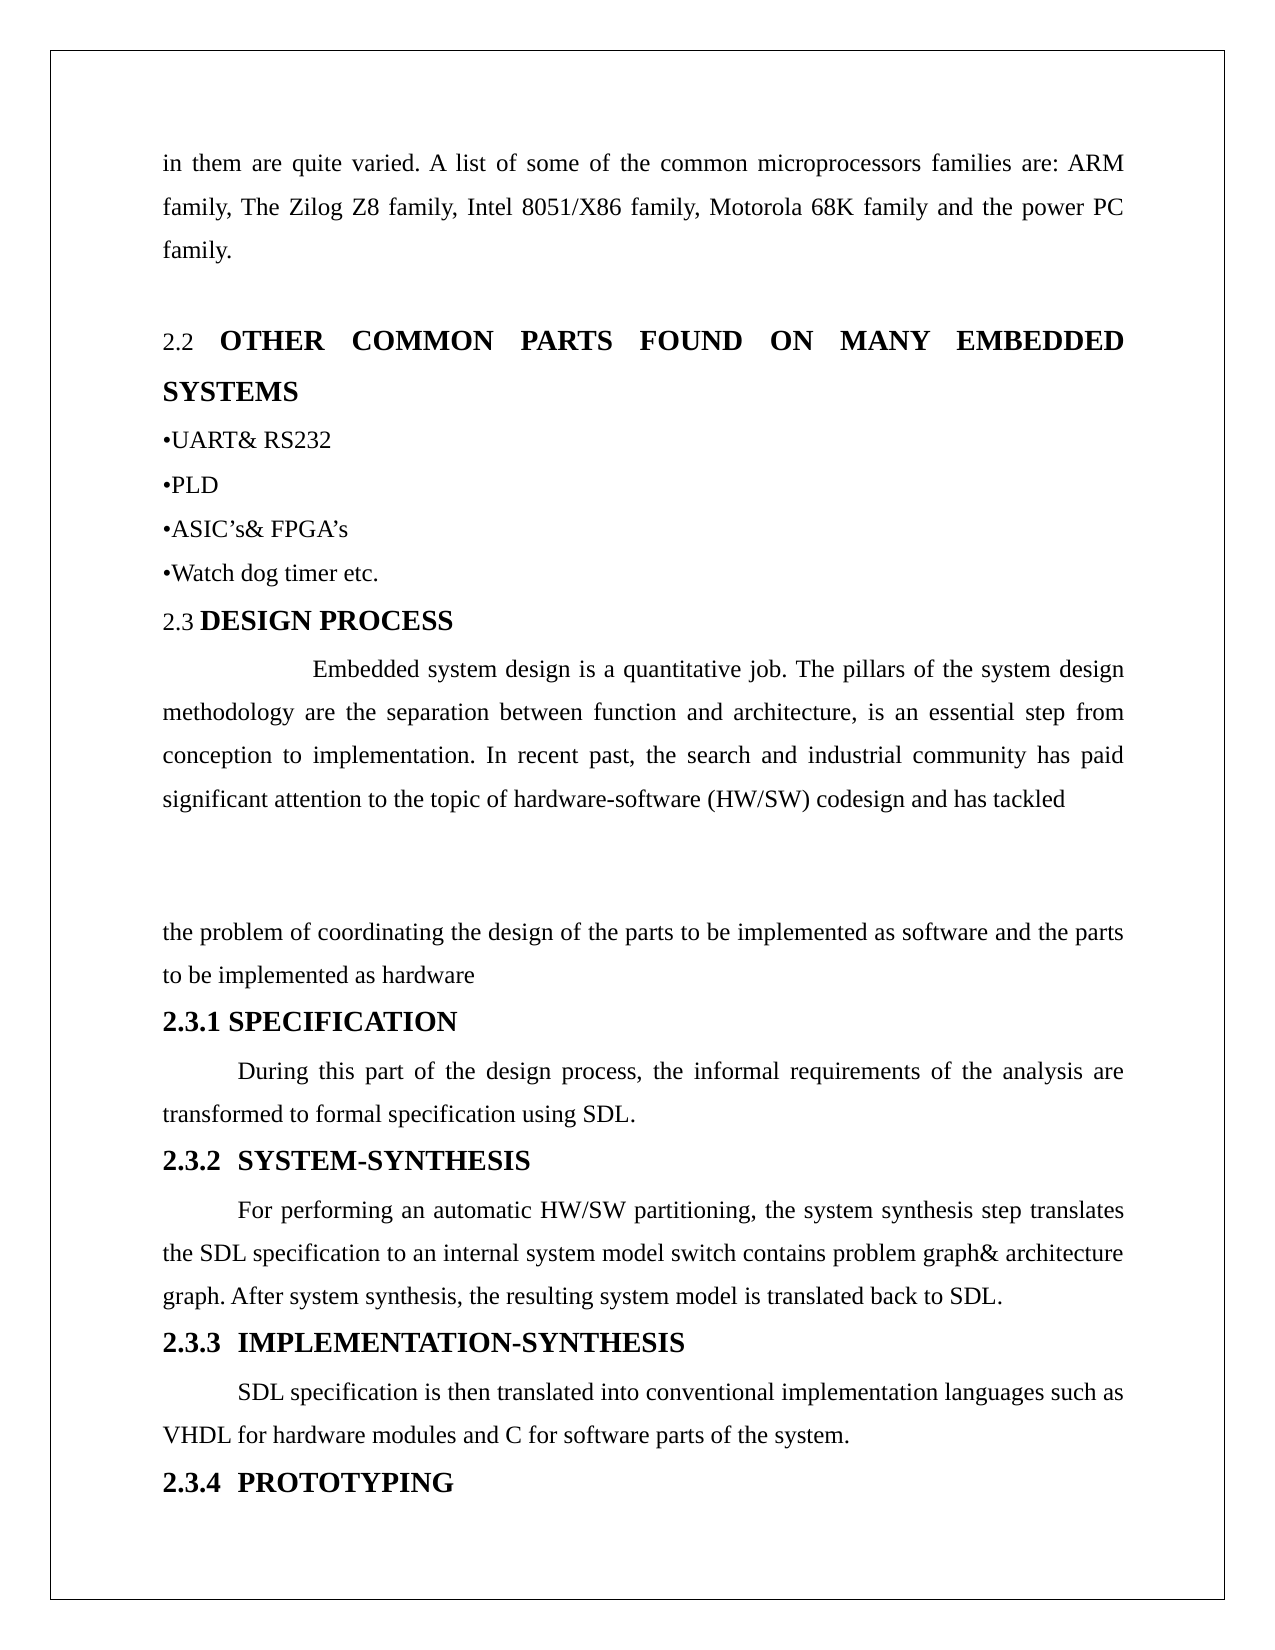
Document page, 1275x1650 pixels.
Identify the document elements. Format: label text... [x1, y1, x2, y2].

text •PLD [162, 470, 1125, 498]
text •UART& RS232 [162, 425, 1125, 454]
text 2.3.4 PROTOTYPING [162, 1465, 1125, 1498]
text Embedded system design is a quantitative job. The pillars of the system design methodology are the separation between function and architecture, is an essential step from conception to implementation. In recent past, the search and industrial community has paid significant attention to the topic of hardware-software (HW/SW) codesign and has tackled [162, 654, 1125, 812]
text For performing an automatic HW/SW partitioning, the system synthesis step translates the SDL specification to an internal system model switch contains problem graph& architecture graph. After system synthesis, the resulting system model is translated back to SDL. [162, 1195, 1125, 1310]
text SDL specification is then translated into conventional implementation languages such as VHDL for hardware modules and C for software parts of the system. [162, 1377, 1125, 1449]
text •ASIC’s& FPGA’s [162, 514, 1125, 543]
text 2.3.2 SYSTEM-SYNTHESIS [162, 1143, 1125, 1177]
text 2.3.1 SPECIFICATION [162, 1004, 1125, 1038]
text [162, 148, 1125, 263]
text 2.3.3 IMPLEMENTATION-SYNTHESIS [162, 1326, 1125, 1359]
text •Watch dog timer etc. [162, 558, 1125, 587]
text During this part of the design process, the informal requirements of the analysis are transformed to formal specification using SDL. [162, 1056, 1125, 1128]
text 2.3 DESIGN PROCESS [162, 603, 1125, 636]
text 2.2 OTHER COMMON PARTS FOUND ON MANY EMBEDDED SYSTEMS [162, 323, 1125, 407]
text the problem of coordinating the design of the parts to be implemented as software and the parts to be implemented as hardware [162, 917, 1125, 989]
